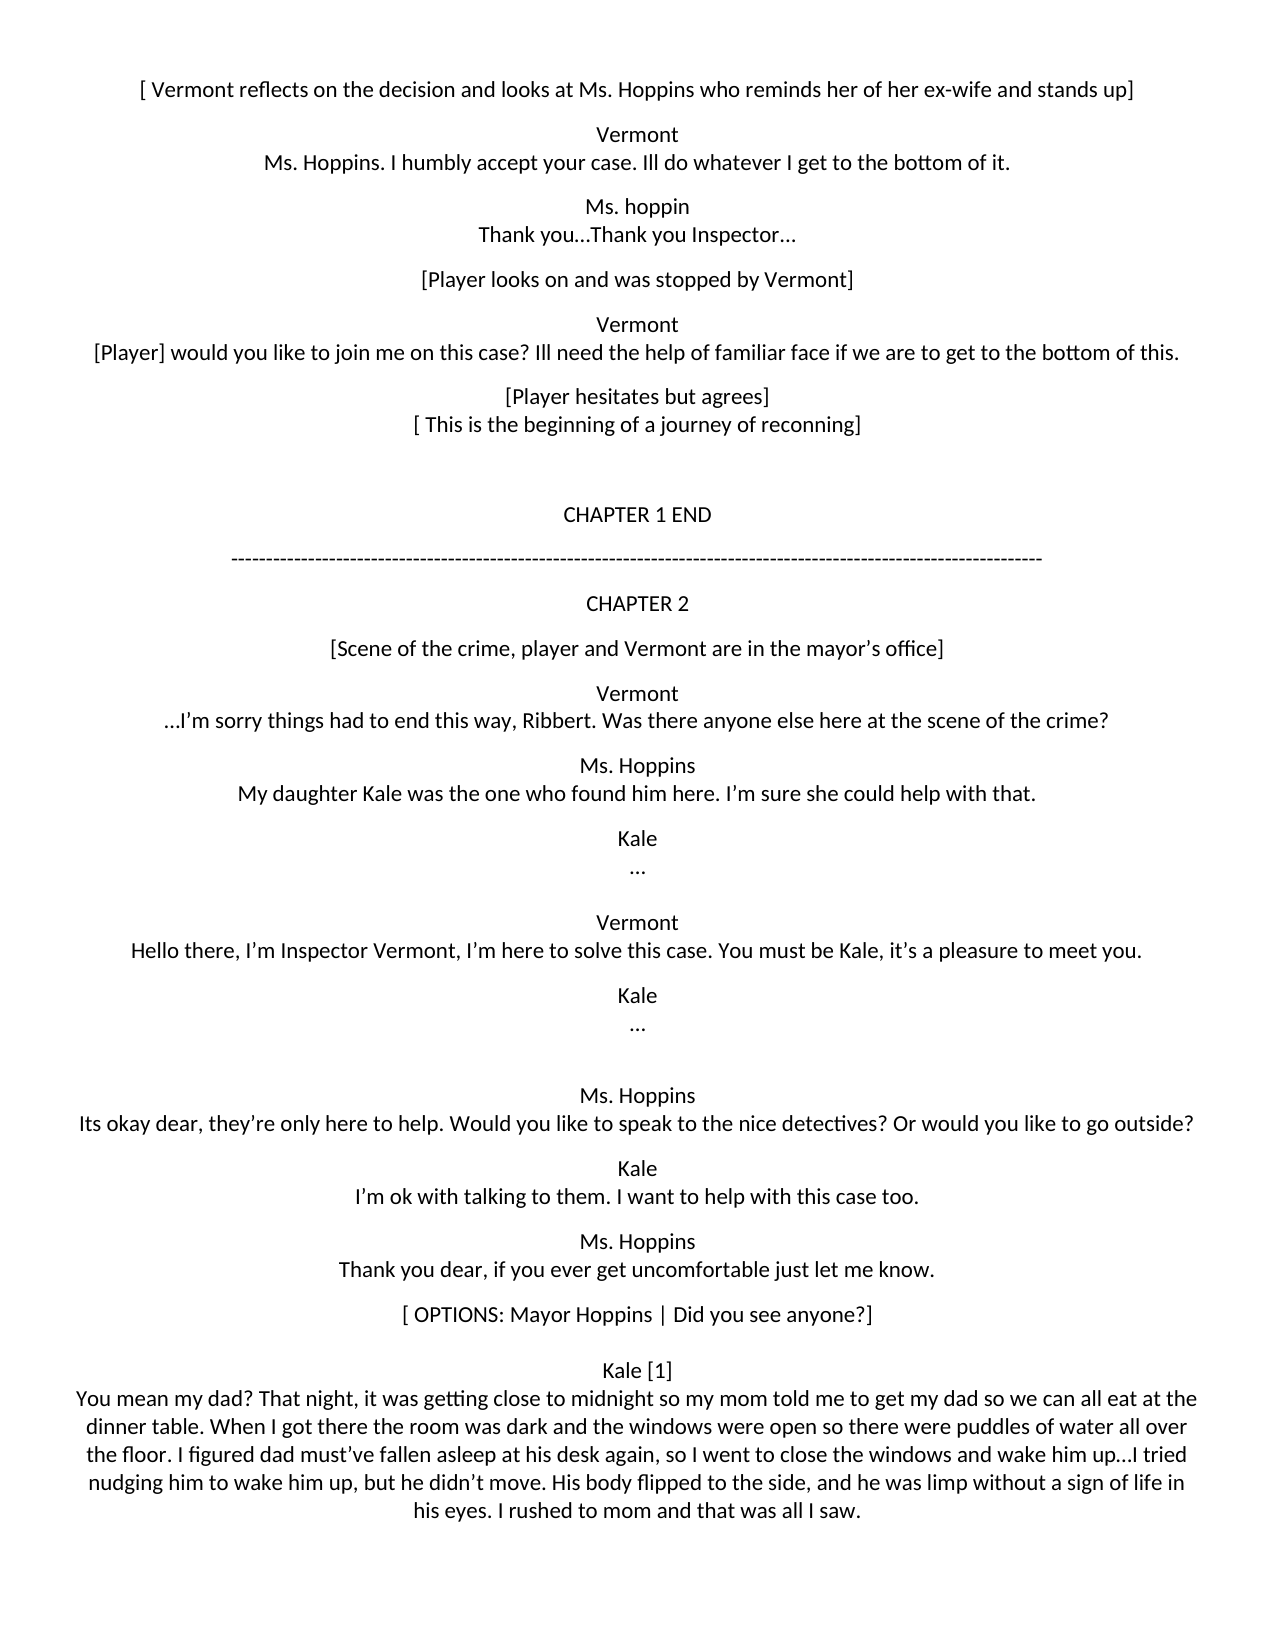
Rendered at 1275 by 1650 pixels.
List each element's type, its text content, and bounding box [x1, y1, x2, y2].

text Vermont Ms. Hoppins. I humbly accept your case. Ill do whatever I get to the bottom of it. [75, 120, 1200, 176]
text Kale … Vermont Hello there, I’m Inspector Vermont, I’m here to solve this case. You must be Kale, it’s a pleasure to meet you. [75, 824, 1200, 964]
text [ Vermont reflects on the decision and looks at Ms. Hoppins who reminds her of her ex-wife and stands up] [75, 75, 1200, 103]
text Ms. hoppin Thank you…Thank you Inspector... [75, 192, 1200, 248]
text Vermont [Player] would you like to join me on this case? Ill need the help of familiar face if we are to get to the bottom of this. [75, 310, 1200, 366]
text Ms. Hoppins My daughter Kale was the one who found him here. I’m sure she could help with that. [75, 751, 1200, 807]
text [Player hesitates but agrees] [ This is the beginning of a journey of reconning] [75, 382, 1200, 438]
text CHAPTER 1 END [75, 500, 1200, 528]
text Kale … [75, 981, 1200, 1065]
text [Player looks on and was stopped by Vermont] [75, 265, 1200, 293]
text CHAPTER 2 [75, 589, 1200, 617]
text Vermont …I’m sorry things had to end this way, Ribbert. Was there anyone else here at the scene of the crime? [75, 679, 1200, 735]
text Ms. Hoppins Its okay dear, they’re only here to help. Would you like to speak to the nice detectives? Or would you like to go outside? [75, 1082, 1200, 1138]
text [Scene of the crime, player and Vermont are in the mayor’s office] [75, 634, 1200, 662]
text -------------------------------------------------------------------------------------------------------------------- [75, 544, 1200, 573]
text Ms. Hoppins Thank you dear, if you ever get uncomfortable just let me know. [75, 1227, 1200, 1283]
text Kale I’m ok with talking to them. I want to help with this case too. [75, 1154, 1200, 1210]
